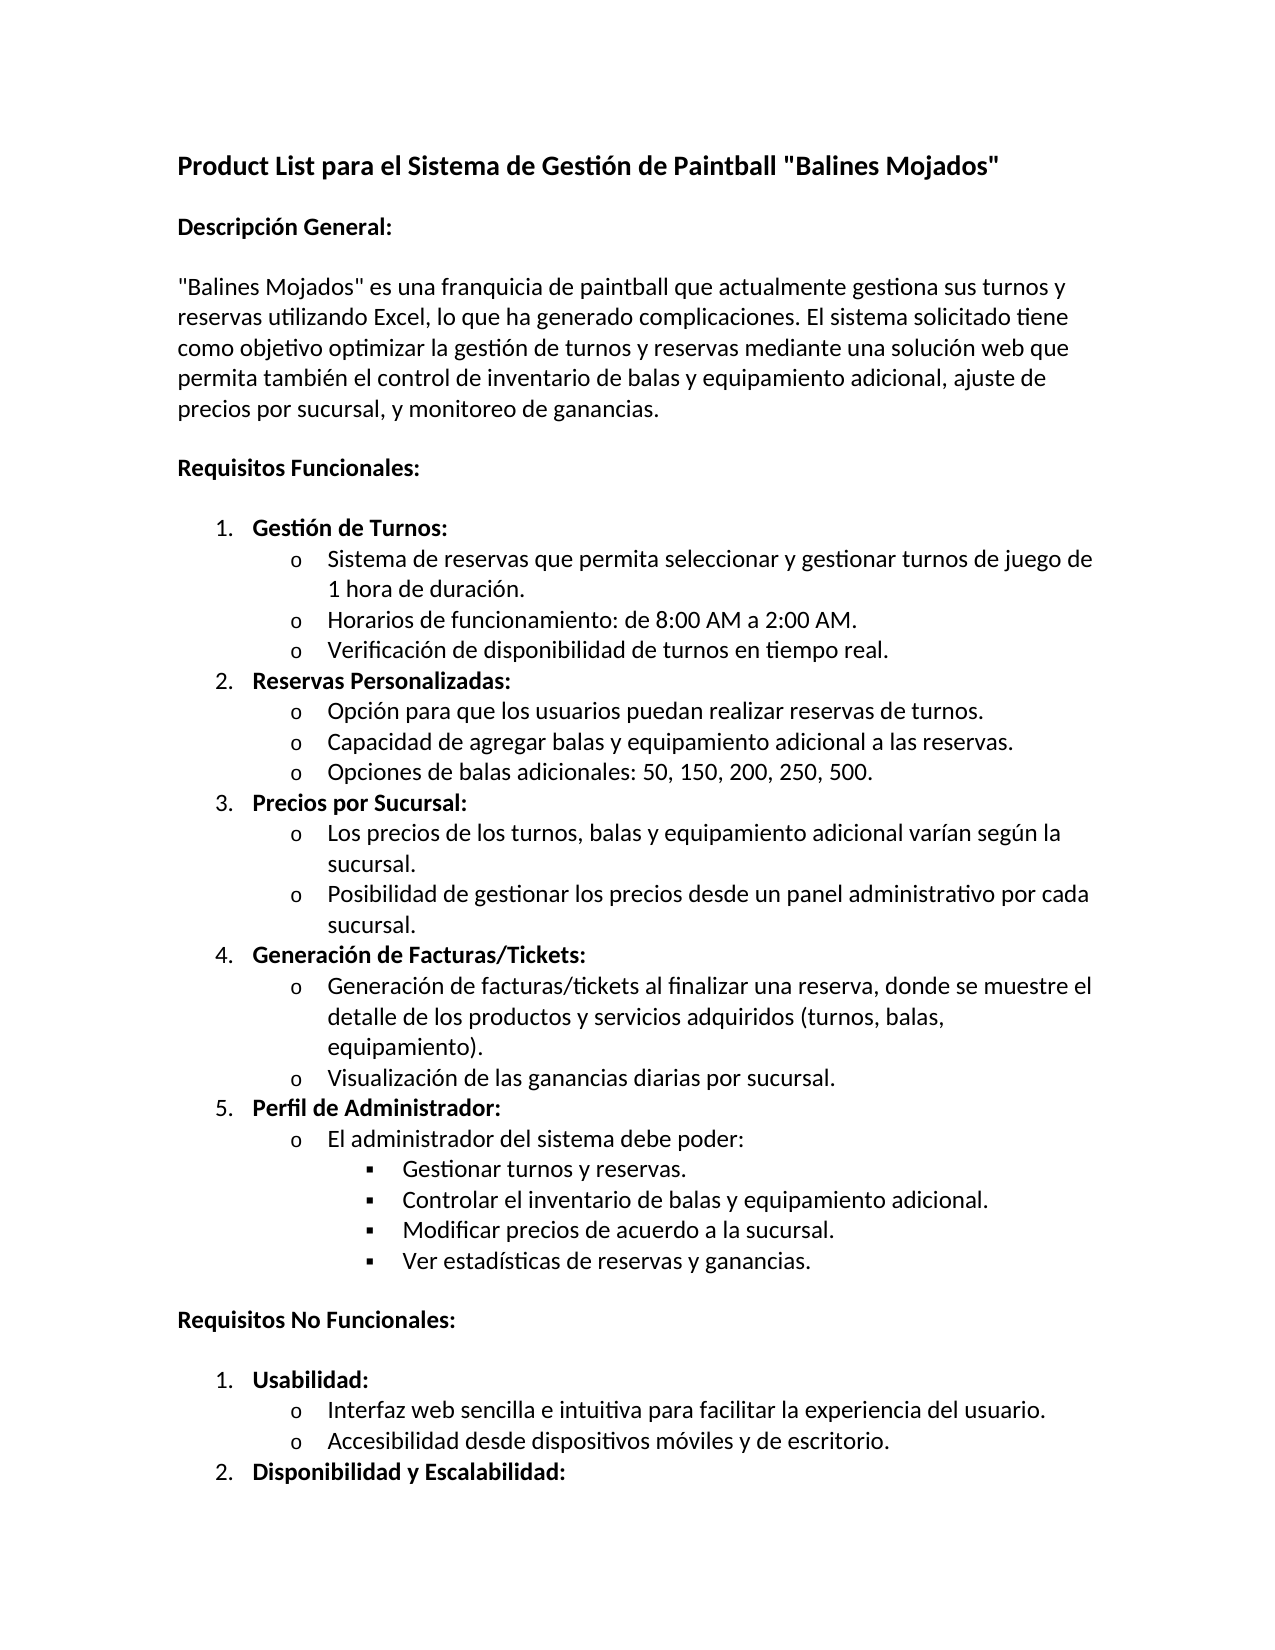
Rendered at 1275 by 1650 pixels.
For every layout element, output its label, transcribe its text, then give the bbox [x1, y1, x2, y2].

list Reservas Personalizadas: [215, 665, 1098, 695]
list Sistema de reservas que permita seleccionar y gestionar turnos de juego de 1 hora de duración. [290, 543, 1098, 604]
list Visualización de las ganancias diarias por sucursal. [290, 1062, 1098, 1092]
list Capacidad de agregar balas y equipamiento adicional a las reservas. [290, 726, 1098, 756]
list Generación de Facturas/Tickets: [215, 939, 1098, 970]
text Descripción General: [177, 211, 1098, 242]
list Los precios de los turnos, balas y equipamiento adicional varían según la sucursal. [290, 817, 1098, 878]
list Horarios de funcionamiento: de 8:00 AM a 2:00 AM. [290, 604, 1098, 634]
list Posibilidad de gestionar los precios desde un panel administrativo por cada sucursal. [290, 878, 1098, 939]
list Disponibilidad y Escalabilidad: [215, 1456, 1098, 1486]
list Generación de facturas/tickets al finalizar una reserva, donde se muestre el detalle de los productos y servicios adquiridos (turnos, balas, equipamiento). [290, 970, 1098, 1062]
list Interfaz web sencilla e intuitiva para facilitar la experiencia del usuario. [290, 1395, 1098, 1425]
list Accesibilidad desde dispositivos móviles y de escritorio. [290, 1425, 1098, 1456]
list Gestión de Turnos: [215, 512, 1098, 543]
list Usabilidad: [215, 1364, 1098, 1395]
text "Balines Mojados" es una franquicia de paintball que actualmente gestiona sus turnos y reservas utilizando Excel, lo que ha generado complicaciones. El sistema solicitado tiene como objetivo optimizar la gestión de turnos y reservas mediante una solución web que permita también el control de inventario de balas y equipamiento adicional, ajuste de precios por sucursal, y monitoreo de ganancias. [177, 271, 1098, 423]
list Modificar precios de acuerdo a la sucursal. [365, 1214, 1098, 1245]
list Gestionar turnos y reservas. [365, 1153, 1098, 1184]
list Precios por Sucursal: [215, 787, 1098, 817]
text Requisitos No Funcionales: [177, 1304, 1098, 1335]
list Perfil de Administrador: [215, 1092, 1098, 1123]
list Opciones de balas adicionales: 50, 150, 200, 250, 500. [290, 756, 1098, 787]
list Ver estadísticas de reservas y ganancias. [365, 1245, 1098, 1275]
text Requisitos Funcionales: [177, 453, 1098, 483]
list Opción para que los usuarios puedan realizar reservas de turnos. [290, 695, 1098, 726]
text Product List para el Sistema de Gestión de Paintball "Balines Mojados" [177, 148, 1098, 182]
list Verificación de disponibilidad de turnos en tiempo real. [290, 634, 1098, 665]
list El administrador del sistema debe poder: [290, 1123, 1098, 1153]
list Controlar el inventario de balas y equipamiento adicional. [365, 1184, 1098, 1214]
